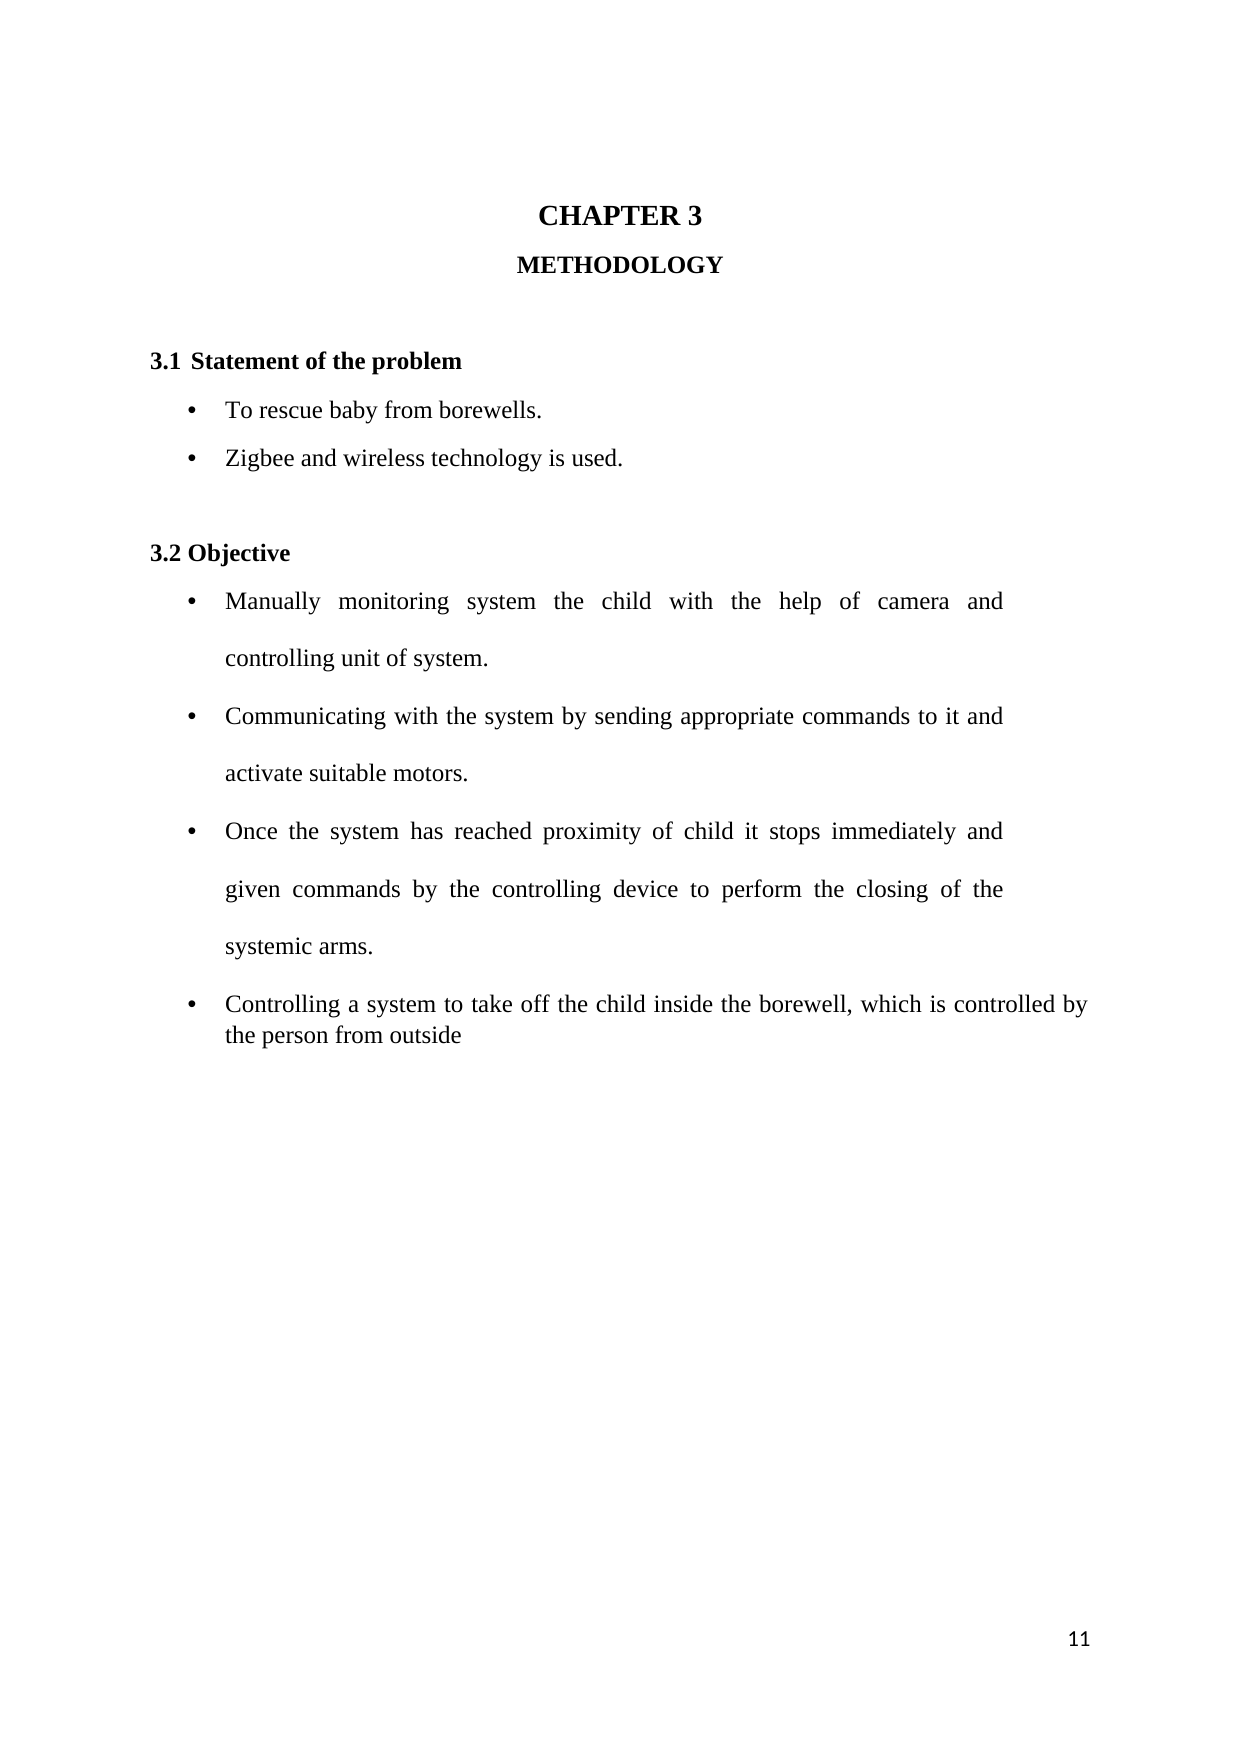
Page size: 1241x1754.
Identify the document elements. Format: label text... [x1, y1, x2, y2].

text METHODOLOGY [150, 251, 1090, 279]
list Controlling a system to take off the child inside the borewell, which is controlled by the person from outside [187, 989, 1090, 1048]
list To rescue baby from borewells. [187, 395, 1090, 424]
list Once the system has reached proximity of child it stops immediately and given commands by the controlling device to perform the closing of the systemic arms. [187, 816, 1004, 960]
list Communicating with the system by sending appropriate commands to it and activate suitable motors. [187, 701, 1004, 787]
list Zigbee and wireless technology is used. [187, 443, 1090, 471]
text CHAPTER 3 [150, 198, 1090, 231]
list Manually monitoring system the child with the help of camera and controlling unit of system. [187, 586, 1004, 672]
text 3.1 Statement of the problem [150, 346, 1090, 375]
text 3.2 Objective [150, 538, 1090, 567]
